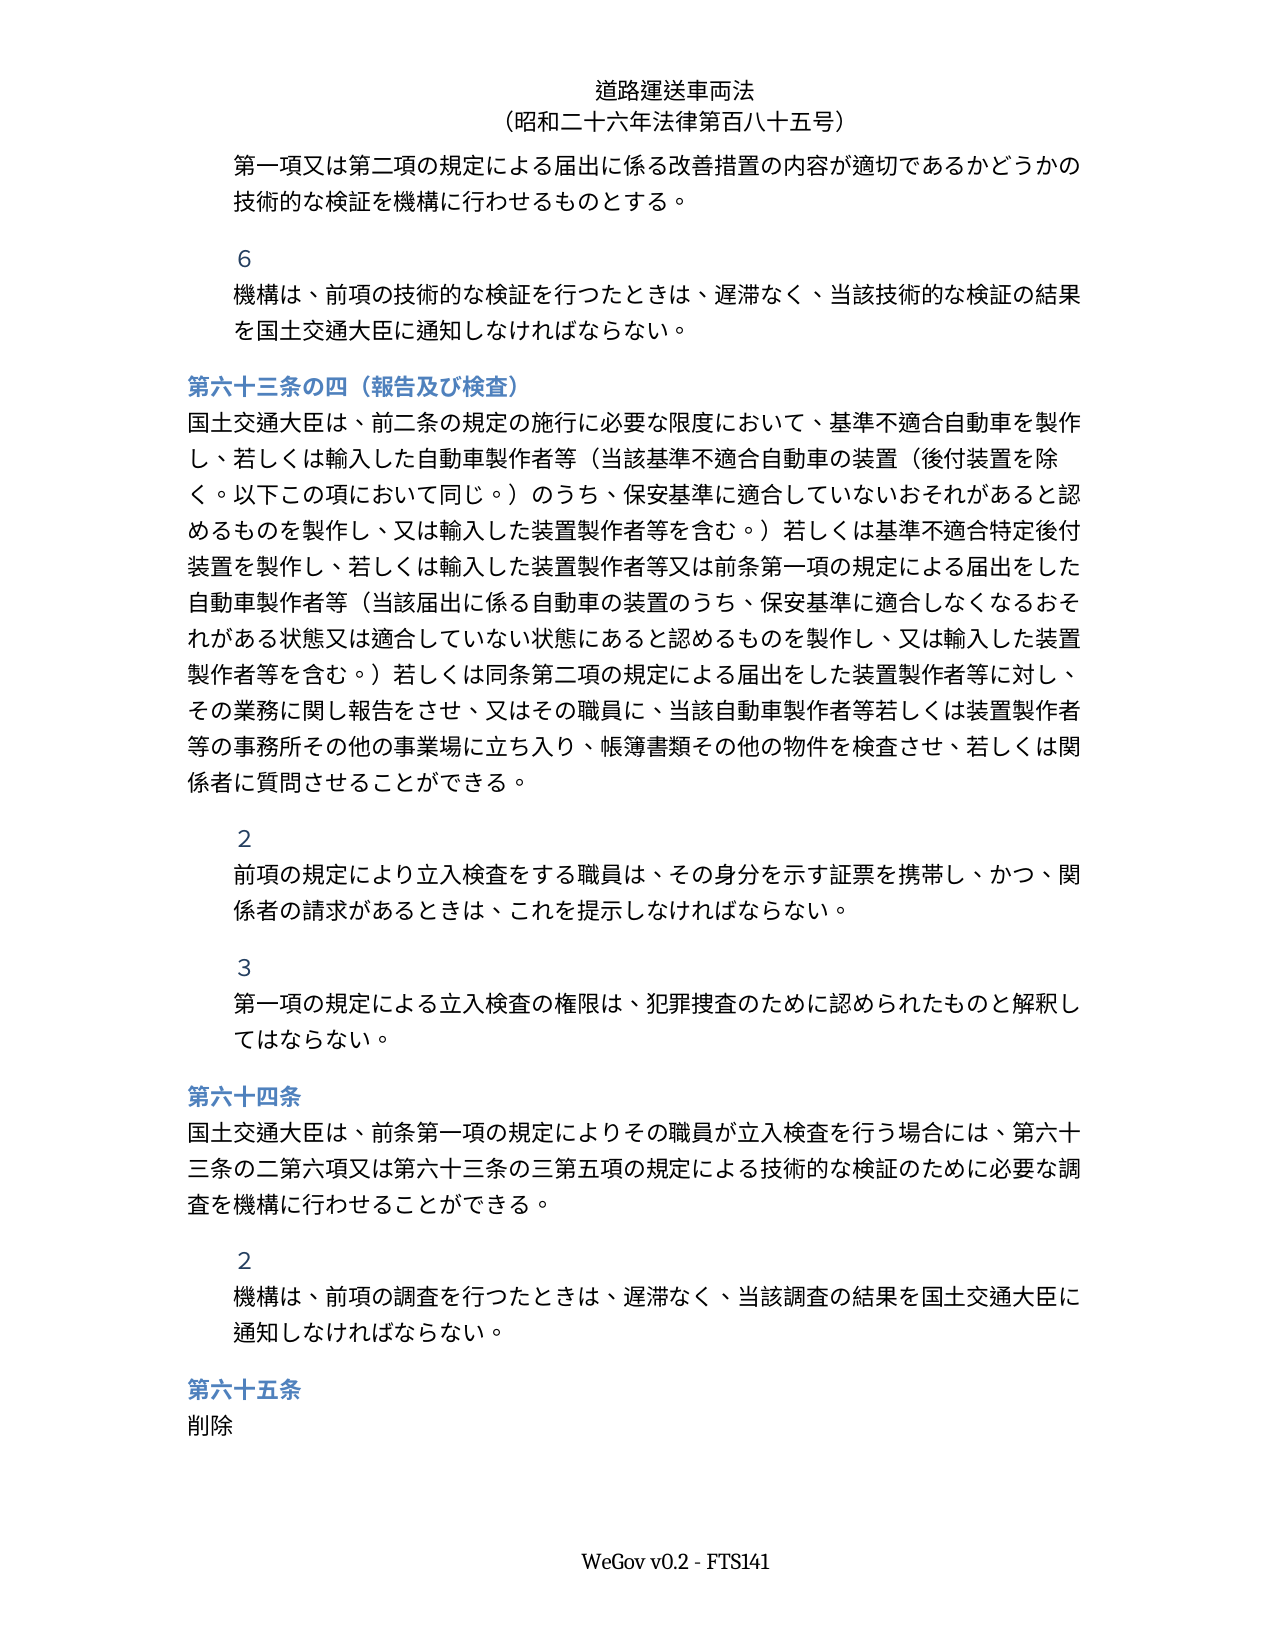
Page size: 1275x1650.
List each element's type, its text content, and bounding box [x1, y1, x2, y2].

text 第一項の規定による立入検査の権限は、犯罪捜査のために認められたものと解釈してはならない。 [233, 988, 1087, 1055]
text 国土交通大臣は、前二条の規定の施行に必要な限度において、基準不適合自動車を製作し、若しくは輸入した自動車製作者等（当該基準不適合自動車の装置（後付装置を除く。以下この項において同じ。）のうち、保安基準に適合していないおそれがあると認めるものを製作し、又は輸入した装置製作者等を含む。）若しくは基準不適合特定後付装置を製作し、若しくは輸入した装置製作者等又は前条第一項の規定による届出をした自動車製作者等（当該届出に係る自動車の装置のうち、保安基準に適合しなくなるおそれがある状態又は適合していない状態にあると認めるものを製作し、又は輸入した装置製作者等を含む。）若しくは同条第二項の規定による届出をした装置製作者等に対し、その業務に関し報告をさせ、又はその職員に、当該自動車製作者等若しくは装置製作者等の事務所その他の事業場に立ち入り、帳簿書類その他の物件を検査させ、若しくは関係者に質問させることができる。 [187, 407, 1087, 798]
subtitle ２ [233, 823, 1087, 855]
text 前項の規定により立入検査をする職員は、その身分を示す証票を携帯し、かつ、関係者の請求があるときは、これを提示しなければならない。 [233, 859, 1087, 927]
subtitle 第六十五条 [187, 1374, 1087, 1405]
subtitle ２ [233, 1245, 1087, 1277]
subtitle ３ [233, 952, 1087, 983]
subtitle ６ [233, 243, 1087, 274]
text 削除 [187, 1410, 1087, 1441]
subtitle 第六十四条 [187, 1081, 1087, 1112]
subtitle 第六十三条の四（報告及び検査） [187, 371, 1087, 403]
text 国土交通大臣は、前条第一項の規定によりその職員が立入検査を行う場合には、第六十三条の二第六項又は第六十三条の三第五項の規定による技術的な検証のために必要な調査を機構に行わせることができる。 [187, 1117, 1087, 1220]
text 機構は、前項の調査を行つたときは、遅滞なく、当該調査の結果を国土交通大臣に通知しなければならない。 [233, 1281, 1087, 1348]
text 機構は、前項の技術的な検証を行つたときは、遅滞なく、当該技術的な検証の結果を国土交通大臣に通知しなければならない。 [233, 279, 1087, 346]
